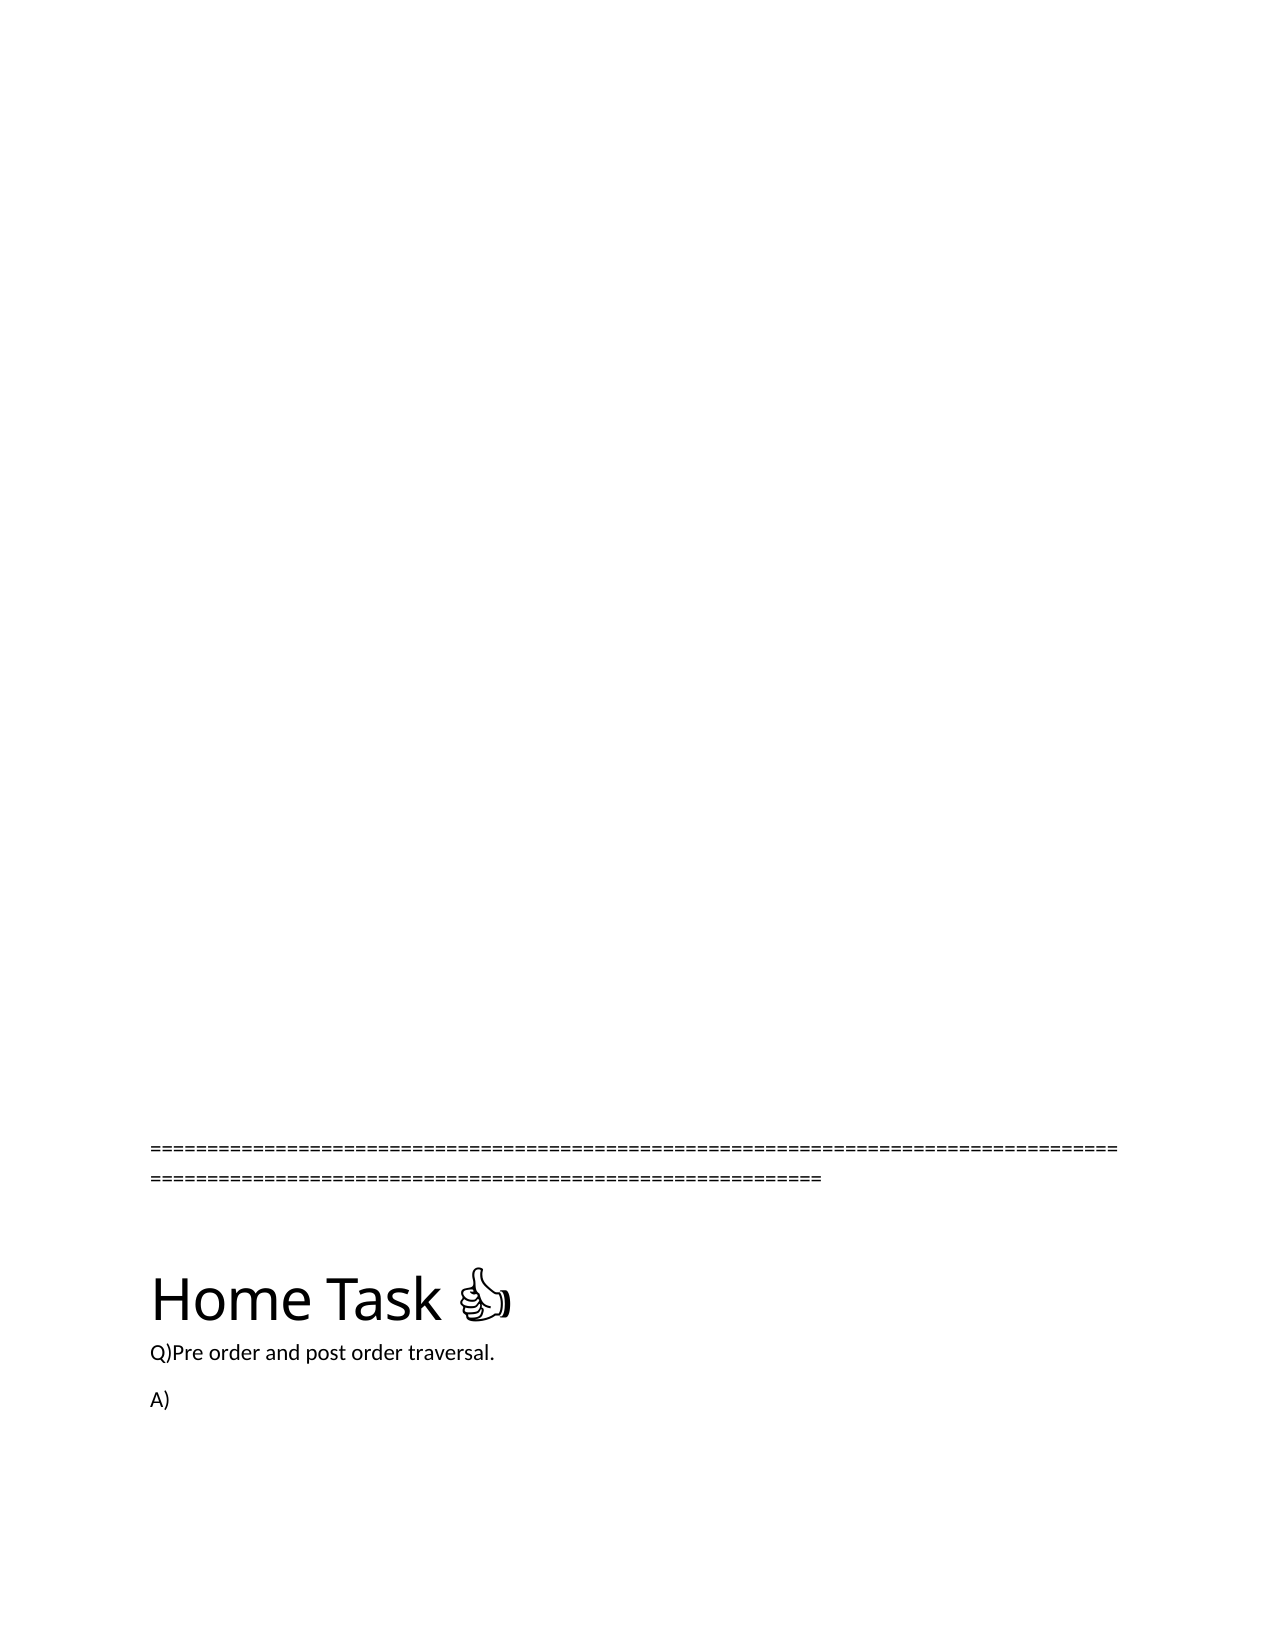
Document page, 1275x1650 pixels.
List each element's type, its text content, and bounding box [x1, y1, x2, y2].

text A) [150, 1385, 1125, 1413]
title Home Task 👍 [150, 1258, 1125, 1338]
text ================================================================================================================================================ [150, 1134, 1125, 1193]
text Q)Pre order and post order traversal. [150, 1338, 1125, 1366]
